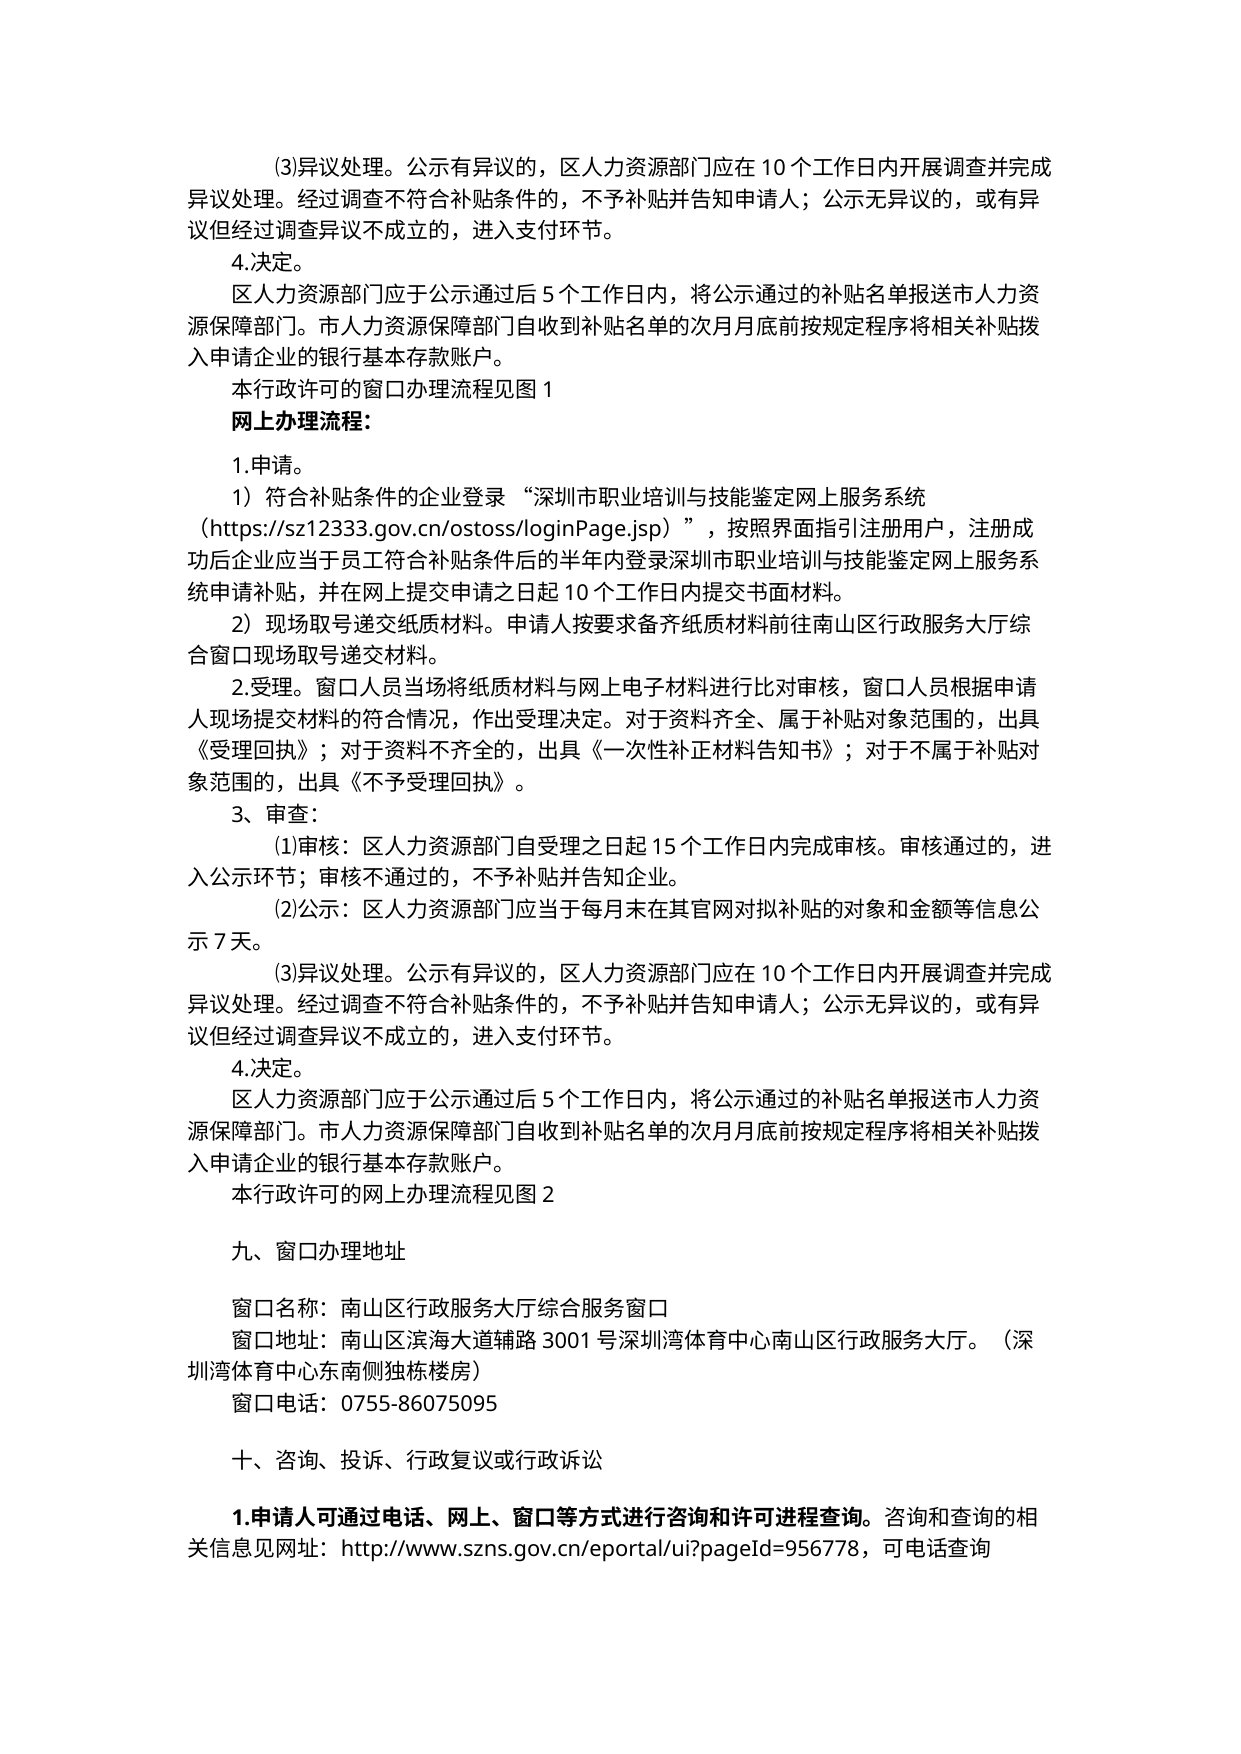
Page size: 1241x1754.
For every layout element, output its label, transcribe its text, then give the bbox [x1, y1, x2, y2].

text ⑴审核：区人力资源部门自受理之日起15个工作日内完成审核。审核通过的，进入公示环节；审核不通过的，不予补贴并告知企业。 [187, 829, 1053, 892]
text 窗口电话：0755-86075095 [187, 1386, 1053, 1418]
text 3、审查： [187, 797, 1053, 829]
text 4.决定。 [187, 245, 1053, 277]
text 1）符合补贴条件的企业登录 “深圳市职业培训与技能鉴定网上服务系统（https://sz12333.gov.cn/ostoss/loginPage.jsp）”，按照界面指引注册用户，注册成功后企业应当于员工符合补贴条件后的半年内登录深圳市职业培训与技能鉴定网上服务系统申请补贴，并在网上提交申请之日起10个工作日内提交书面材料。 [187, 480, 1053, 607]
text 九、窗口办理地址 [187, 1234, 1053, 1266]
text 4.决定。 [187, 1051, 1053, 1082]
text 1.申请。 [187, 448, 1053, 480]
text 窗口地址：南山区滨海大道辅路3001号深圳湾体育中心南山区行政服务大厅。（深圳湾体育中心东南侧独栋楼房） [187, 1323, 1053, 1386]
text ⑶异议处理。公示有异议的，区人力资源部门应在10个工作日内开展调查并完成异议处理。经过调查不符合补贴条件的，不予补贴并告知申请人；公示无异议的，或有异议但经过调查异议不成立的，进入支付环节。 [187, 150, 1053, 245]
text 网上办理流程： [187, 404, 1053, 435]
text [187, 1499, 1053, 1563]
text 区人力资源部门应于公示通过后5个工作日内，将公示通过的补贴名单报送市人力资源保障部门。市人力资源保障部门自收到补贴名单的次月月底前按规定程序将相关补贴拨入申请企业的银行基本存款账户。 [187, 277, 1053, 372]
text 十、咨询、投诉、行政复议或行政诉讼 [187, 1443, 1053, 1474]
text ⑶异议处理。公示有异议的，区人力资源部门应在10个工作日内开展调查并完成异议处理。经过调查不符合补贴条件的，不予补贴并告知申请人；公示无异议的，或有异议但经过调查异议不成立的，进入支付环节。 [187, 956, 1053, 1051]
text 区人力资源部门应于公示通过后5个工作日内，将公示通过的补贴名单报送市人力资源保障部门。市人力资源保障部门自收到补贴名单的次月月底前按规定程序将相关补贴拨入申请企业的银行基本存款账户。 [187, 1082, 1053, 1177]
text 2）现场取号递交纸质材料。申请人按要求备齐纸质材料前往南山区行政服务大厅综合窗口现场取号递交材料。 [187, 607, 1053, 670]
text 窗口名称：南山区行政服务大厅综合服务窗口 [187, 1291, 1053, 1323]
text 本行政许可的网上办理流程见图2 [187, 1177, 1053, 1209]
text ⑵公示：区人力资源部门应当于每月末在其官网对拟补贴的对象和金额等信息公示7天。 [187, 892, 1053, 956]
text 2.受理。窗口人员当场将纸质材料与网上电子材料进行比对审核，窗口人员根据申请人现场提交材料的符合情况，作出受理决定。对于资料齐全、属于补贴对象范围的，出具《受理回执》；对于资料不齐全的，出具《一次性补正材料告知书》；对于不属于补贴对象范围的，出具《不予受理回执》。 [187, 670, 1053, 797]
text 本行政许可的窗口办理流程见图1 [187, 372, 1053, 404]
